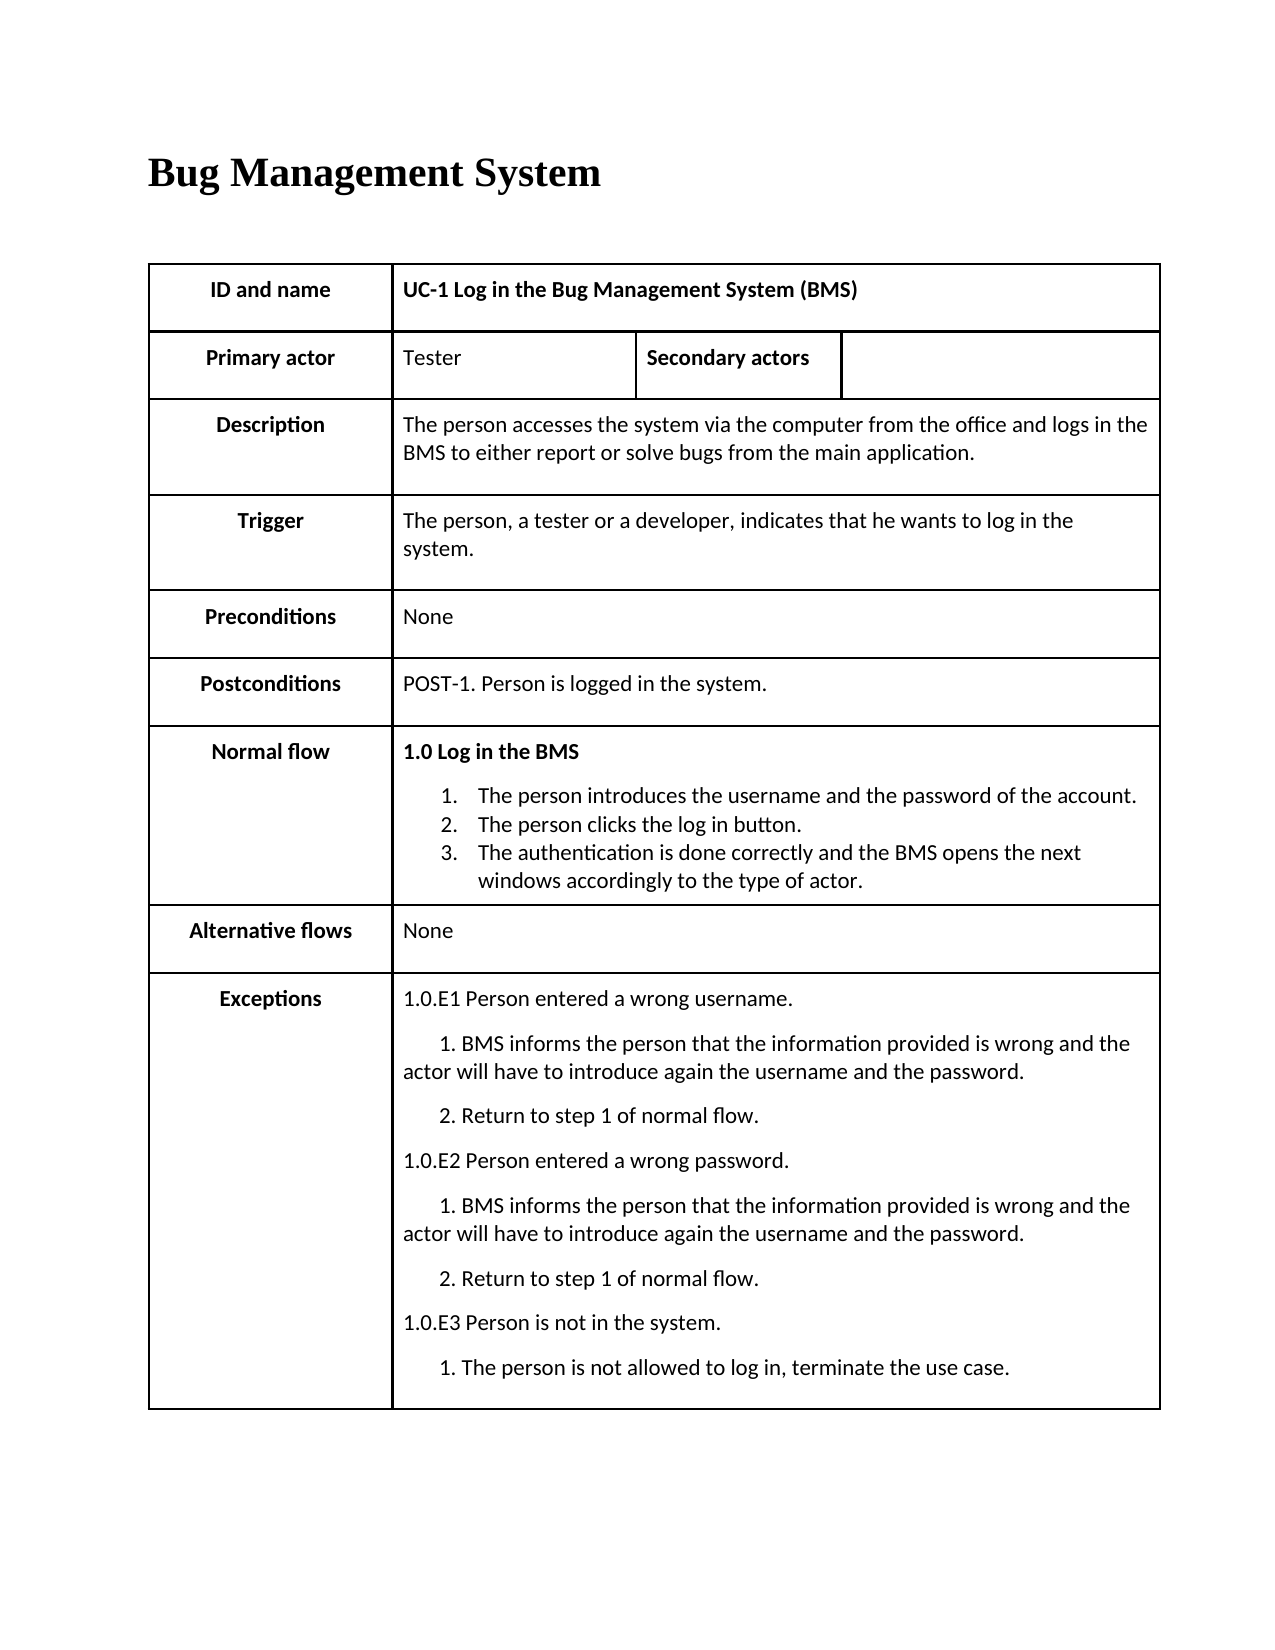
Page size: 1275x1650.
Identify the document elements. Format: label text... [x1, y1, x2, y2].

table_cell Description [150, 400, 391, 494]
table_cell The person accesses the system via the computer from the office and logs in the BMS to either report or solve bugs from the main application. [394, 400, 1159, 494]
table_cell 1.0 Log in the BMS The person introduces the username and the password of the account. The person clicks the log in button. The authentication is done correctly and the BMS opens the next windows accordingly to the type of actor. [394, 727, 1159, 904]
table_cell Tester [394, 333, 635, 398]
table_cell POST-1. Person is logged in the system. [394, 659, 1159, 724]
table_cell Exceptions [150, 974, 391, 1408]
table_cell Alternative flows [150, 906, 391, 972]
table_cell Trigger [150, 496, 391, 589]
text Bug Management System [148, 148, 1127, 196]
table_cell None [394, 591, 1159, 657]
table_cell None [394, 906, 1159, 972]
table_header UC-1 Log in the Bug Management System (BMS) [394, 265, 1159, 330]
table_cell Preconditions [150, 591, 391, 657]
table_cell Normal flow [150, 727, 391, 904]
table_header ID and name [150, 265, 391, 330]
table_cell Secondary actors [637, 333, 840, 398]
table_cell Postconditions [150, 659, 391, 724]
table_cell 1.0.E1 Person entered a wrong username. 1. BMS informs the person that the information provided is wrong and the actor will have to introduce again the username and the password. 2. Return to step 1 of normal flow. 1.0.E2 Person entered a wrong password. 1. BMS informs the person that the information provided is wrong and the actor will have to introduce again the username and the password. 2. Return to step 1 of normal flow. 1.0.E3 Person is not in the system. 1. The person is not allowed to log in, terminate the use case. [394, 974, 1159, 1408]
table_cell [843, 333, 1159, 398]
table_cell The person, a tester or a developer, indicates that he wants to log in the system. [394, 496, 1159, 589]
table_cell Primary actor [150, 333, 391, 398]
